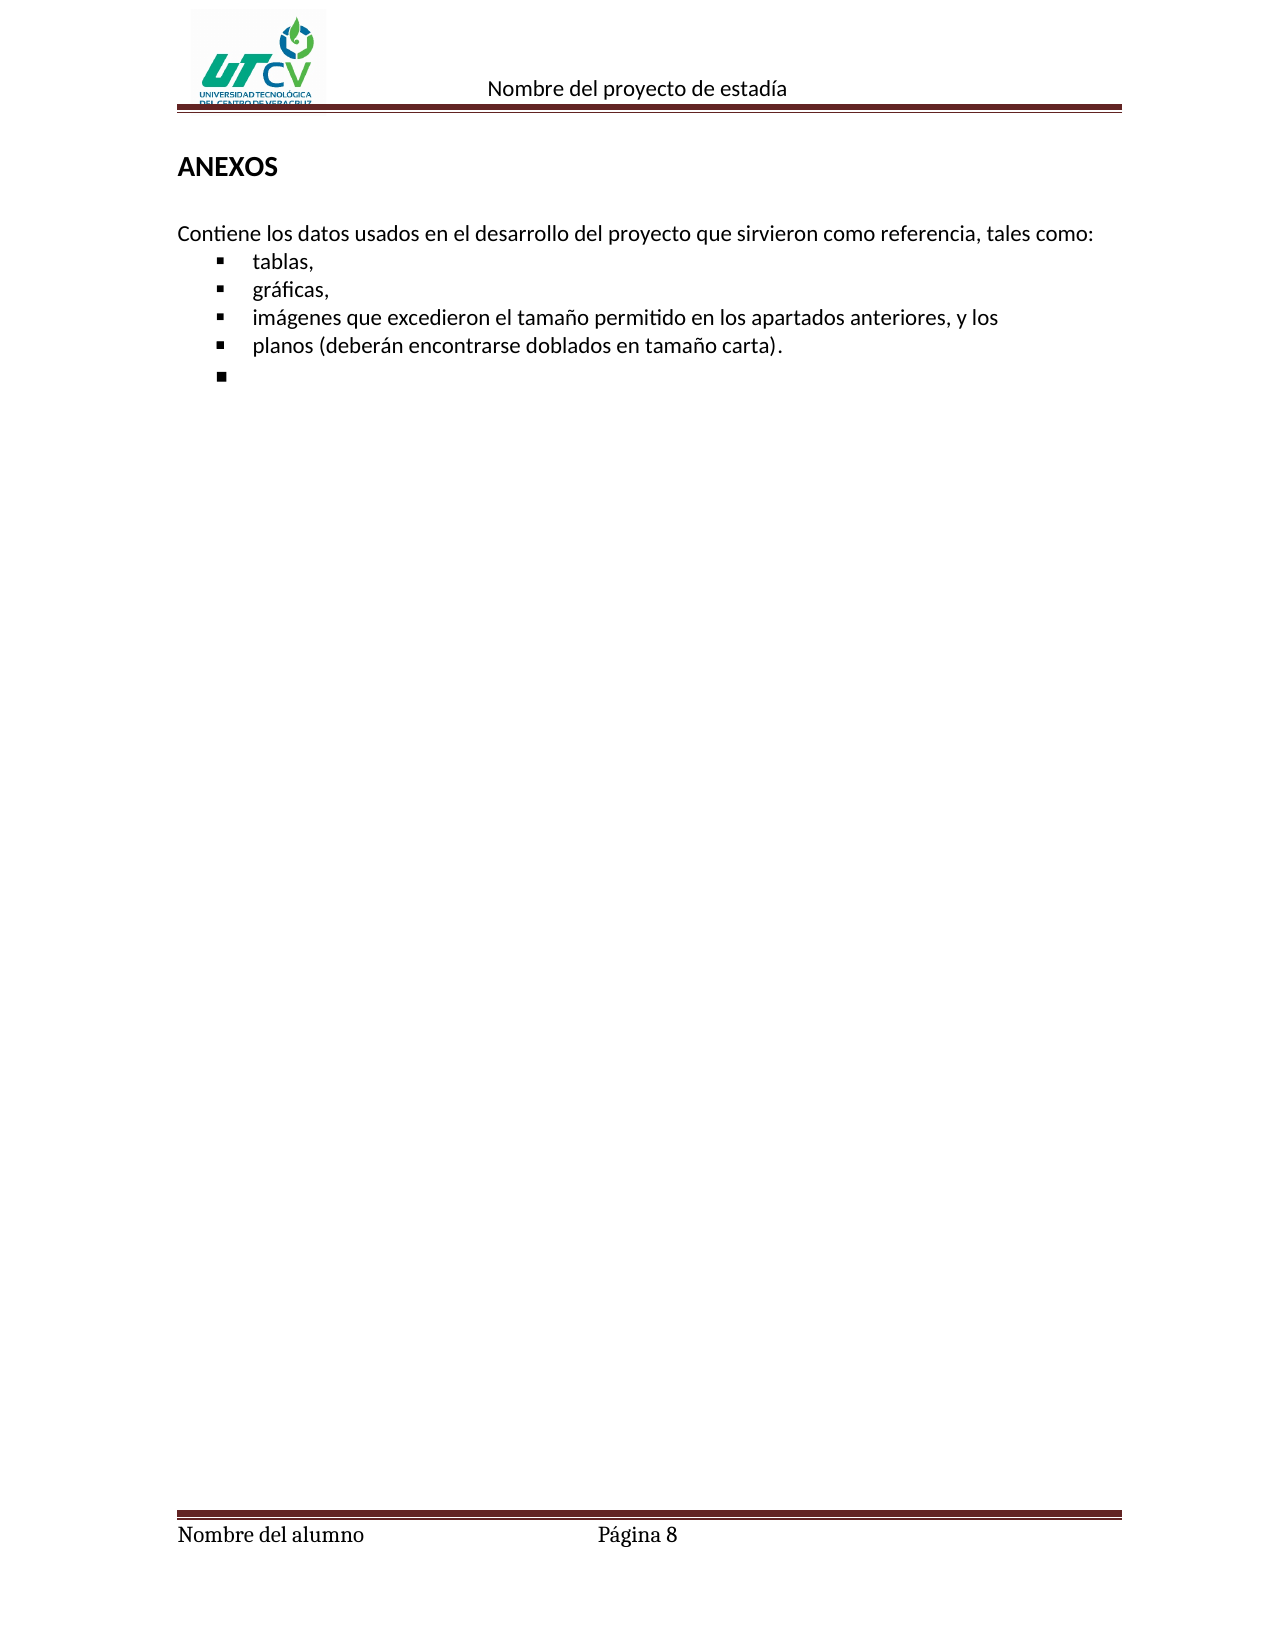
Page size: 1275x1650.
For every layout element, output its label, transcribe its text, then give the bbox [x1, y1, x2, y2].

list gráficas, [215, 275, 1122, 303]
text Contiene los datos usados en el desarrollo del proyecto que sirvieron como referencia, tales como: [177, 219, 1122, 247]
picture [190, 9, 327, 104]
list planos (deberán encontrarse doblados en tamaño carta). [215, 331, 1122, 359]
text ANEXOS [177, 148, 1122, 183]
list imágenes que excedieron el tamaño permitido en los apartados anteriores, y los [215, 303, 1122, 331]
list tablas, [215, 247, 1122, 275]
